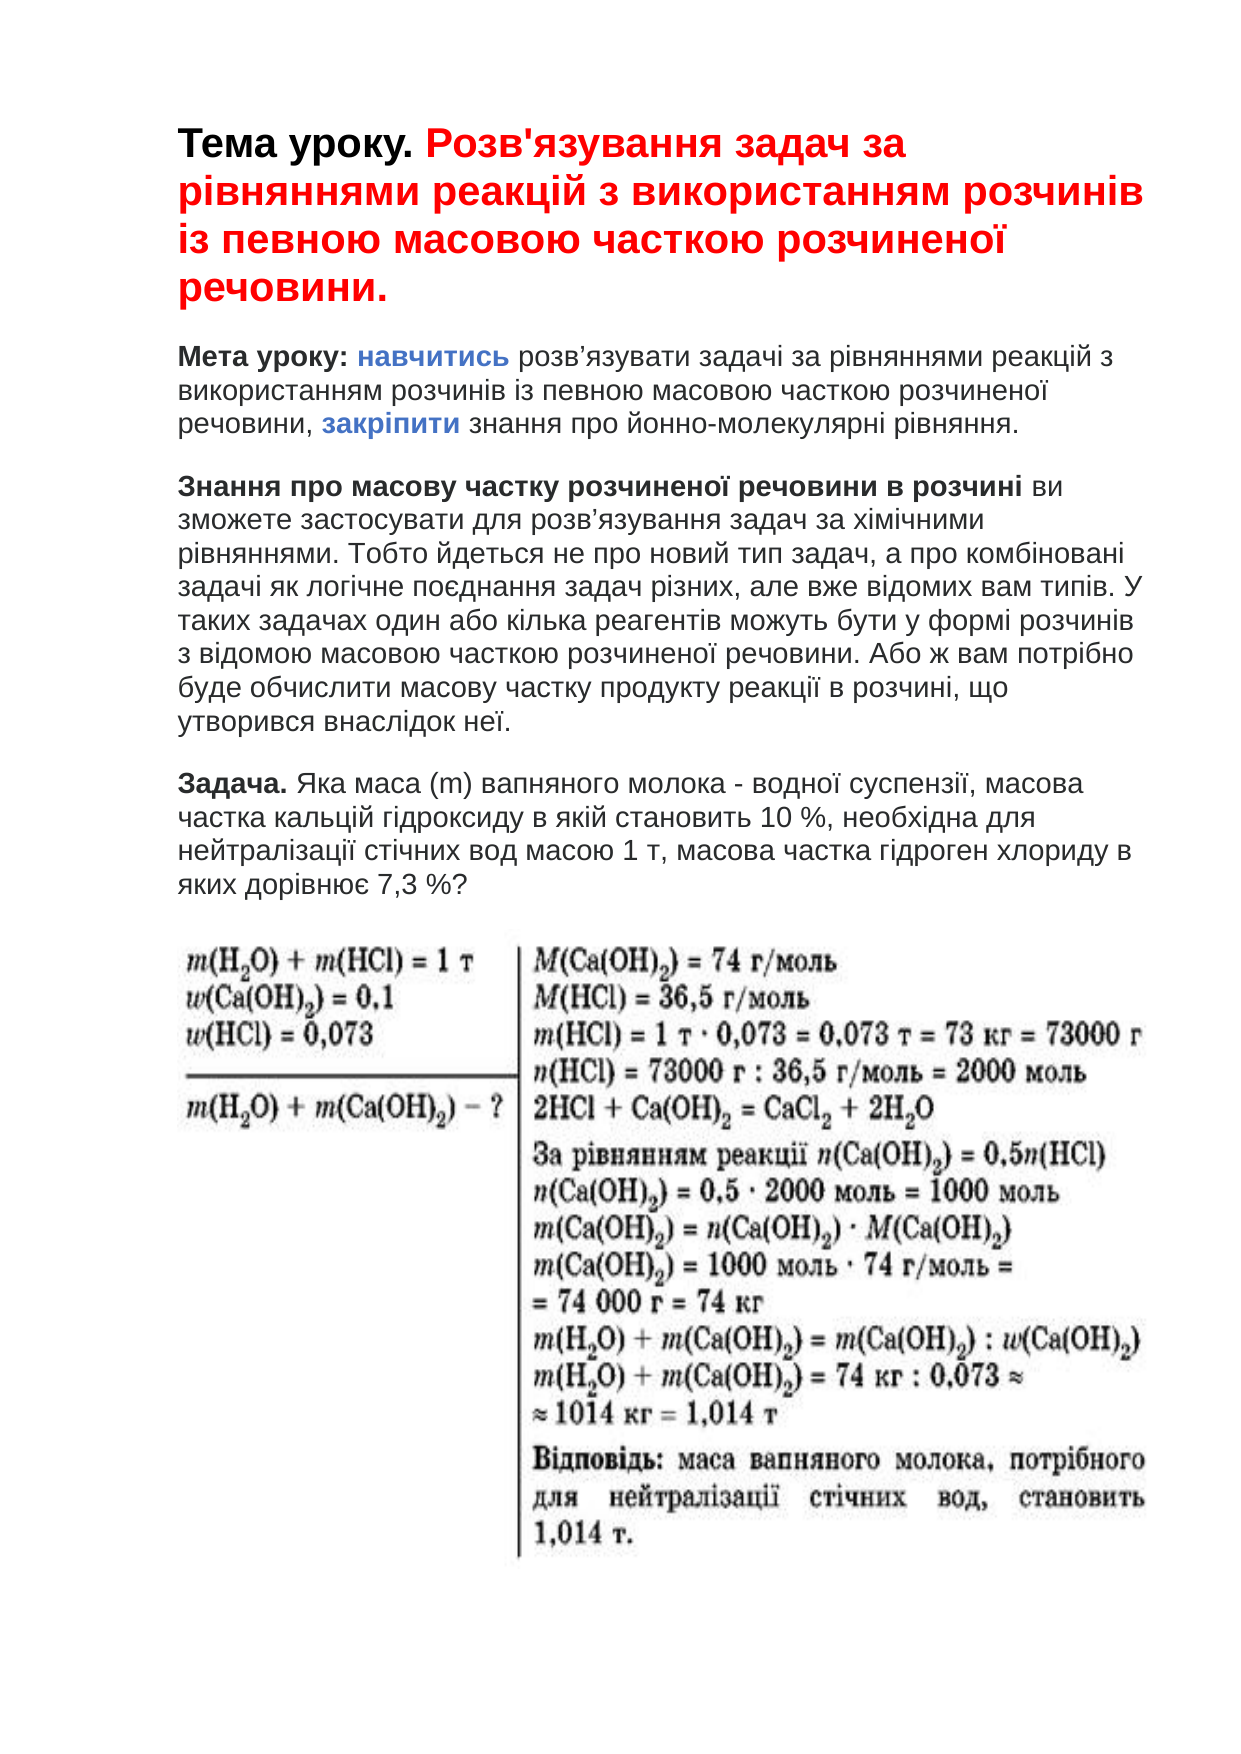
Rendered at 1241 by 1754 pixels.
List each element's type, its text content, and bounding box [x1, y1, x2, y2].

text Знання про масову частку розчиненої речовини в розчині ви зможете застосувати для розв’язування задач за хімічними рівняннями. Тобто йдеться не про новий тип задач, а про комбіновані задачі як логічне поєднання задач різних, але вже відомих вам типів. У таких задачах один або кілька реагентів можуть бути у формі розчинів з відомою масовою часткою розчиненої речовини. Або ж вам потрібно буде обчислити масову частку продукту реакції в розчині, що утворився внаслідок неї. [177, 469, 1152, 737]
text Задача. Яка маса (m) вапняного молока - водної суспензії, масова частка кальцій гідроксиду в якій становить 10 %, необхідна для нейтралізації стічних вод масою 1 т, масова частка гідроген хлориду в яких дорівнює 7,3 %? [468, 766, 1152, 900]
text Тема уроку. Розв'язування задач за рівняннями реакцій з використанням розчинів із певною масовою часткою розчиненої речовини. [177, 118, 1152, 310]
picture [177, 929, 1152, 1569]
text Мета уроку: навчитись розв’язувати задачі за рівняннями реакцій з використанням розчинів із певною масовою часткою розчиненої речовини, закріпити знання про йонно-молекулярні рівняння. [177, 339, 1152, 439]
